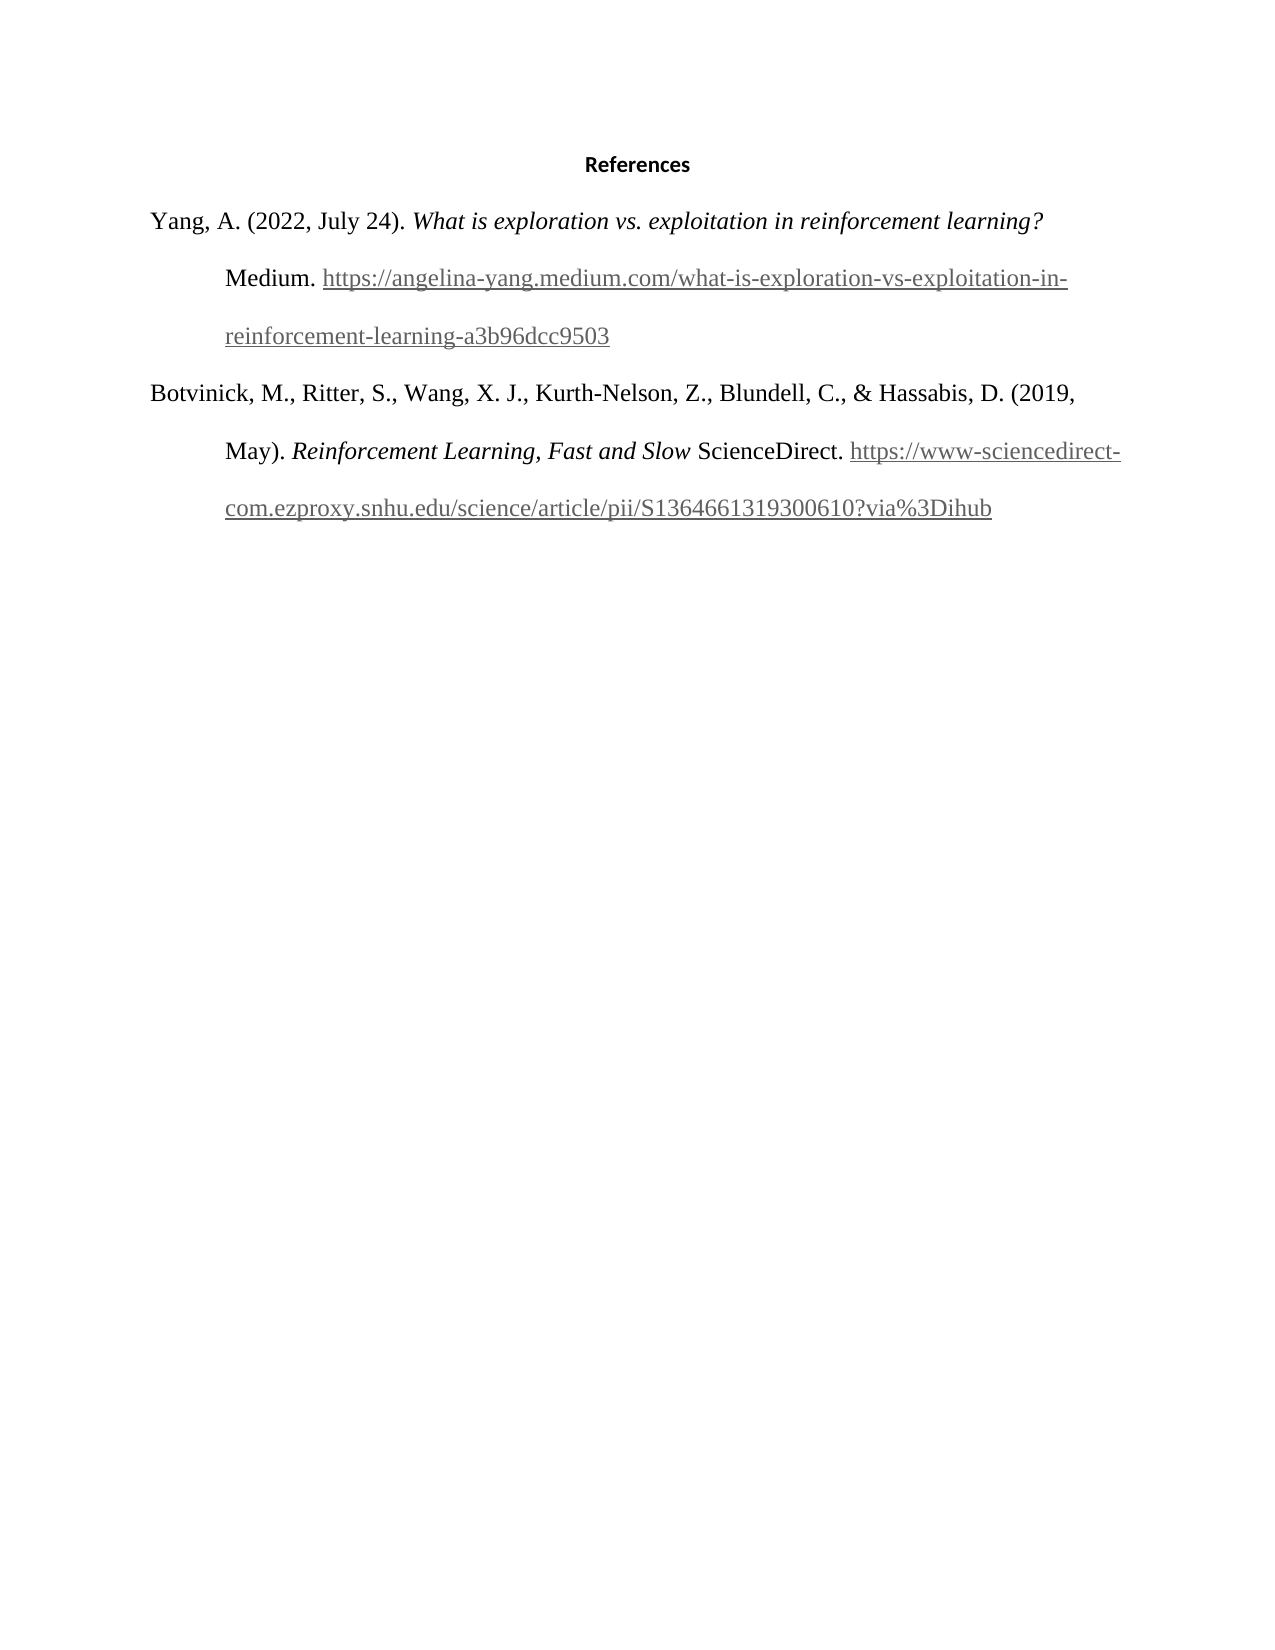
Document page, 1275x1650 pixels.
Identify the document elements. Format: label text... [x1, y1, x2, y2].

text Yang, A. (2022, July 24). What is exploration vs. exploitation in reinforcement learning? Medium. https://angelina-yang.medium.com/what-is-exploration-vs-exploitation-in-reinforcement-learning-a3b96dcc9503 [150, 206, 1125, 350]
text Botvinick, M., Ritter, S., Wang, X. J., Kurth-Nelson, Z., Blundell, C., & Hassabis, D. (2019, May). Reinforcement Learning, Fast and Slow ScienceDirect. https://www-sciencedirect-com.ezproxy.snhu.edu/science/article/pii/S1364661319300610?via%3Dihub [150, 378, 1125, 522]
